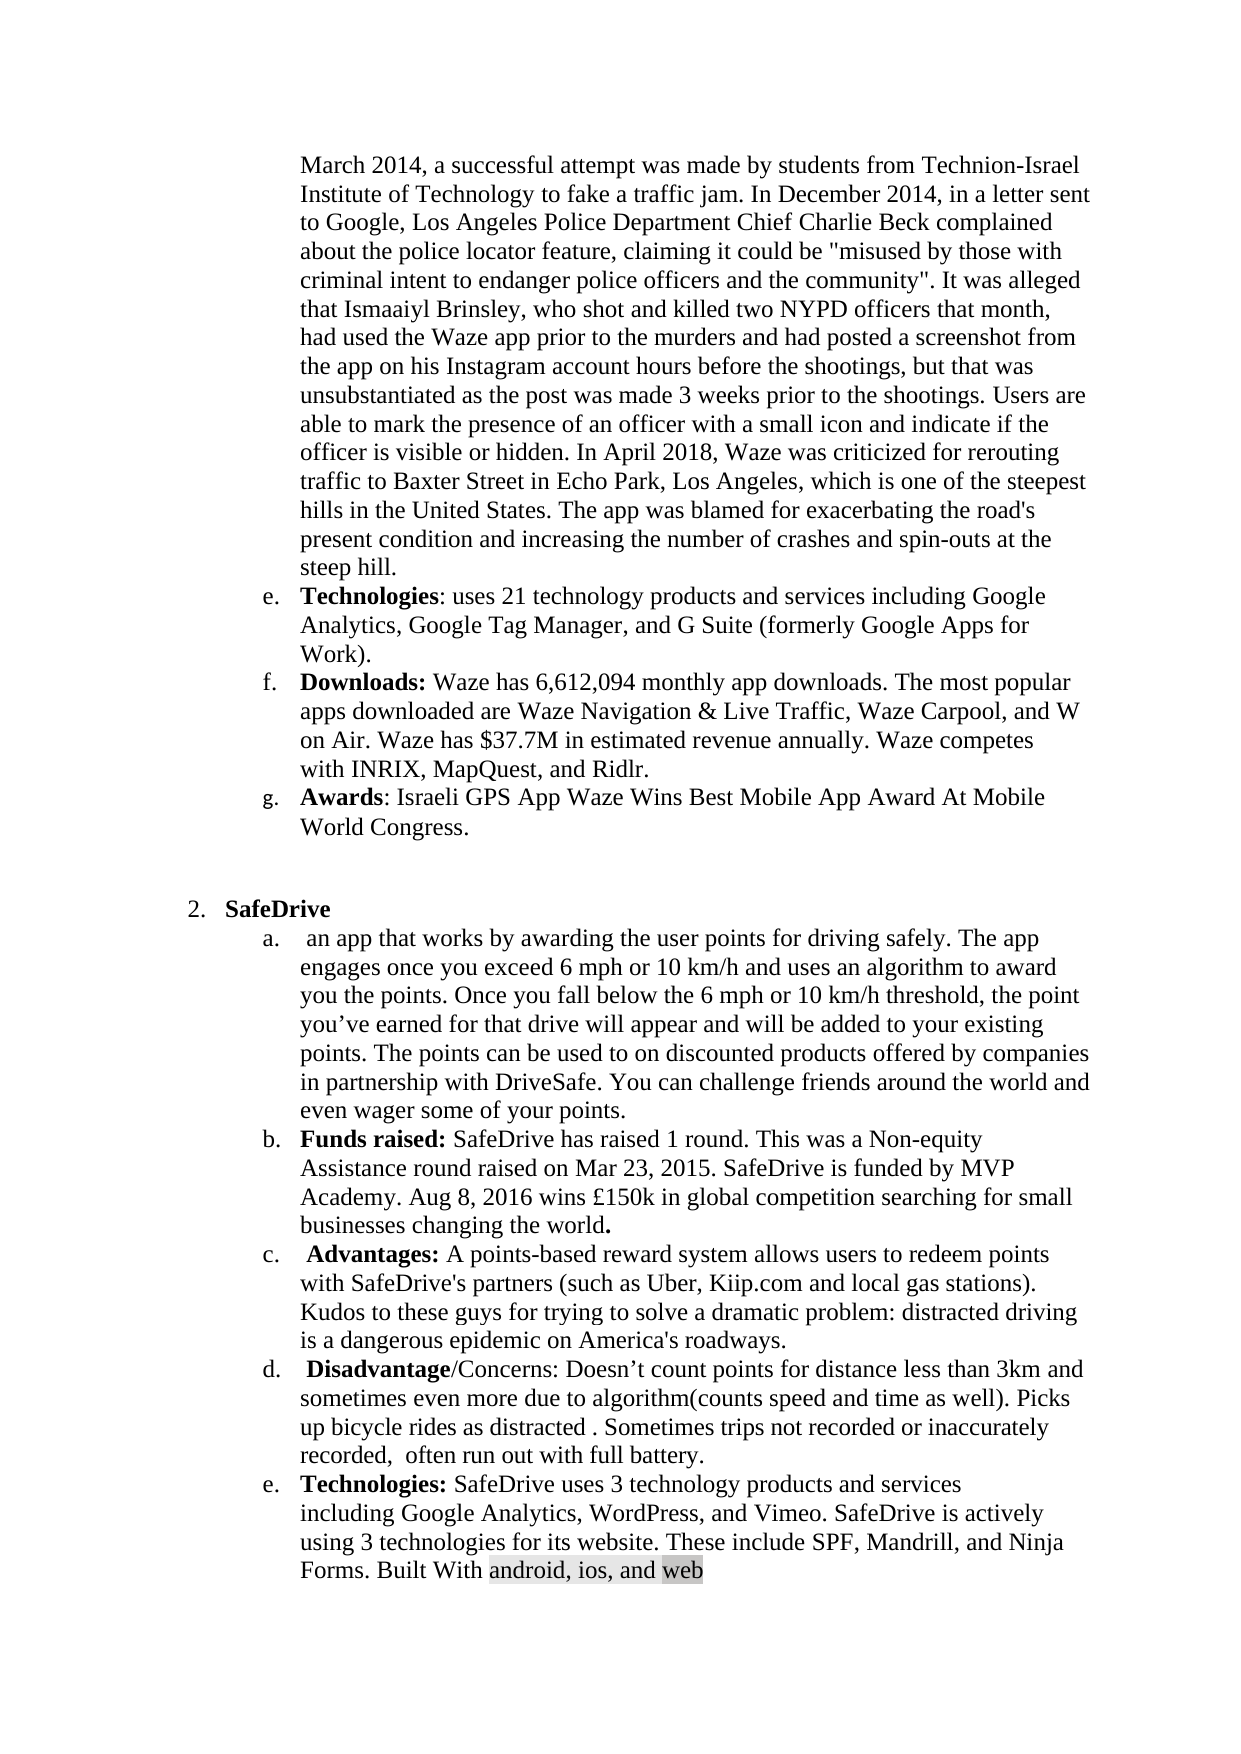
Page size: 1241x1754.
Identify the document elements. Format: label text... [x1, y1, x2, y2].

list an app that works by awarding the user points for driving safely. The app engages once you exceed 6 mph or 10 km/h and uses an algorithm to award you the points. Once you fall below the 6 mph or 10 km/h threshold, the point you’ve earned for that drive will appear and will be added to your existing points. The points can be used to on discounted products offered by companies in partnership with DriveSafe. You can challenge friends around the world and even wager some of your points. [262, 923, 1090, 1124]
list Downloads: Waze has 6,612,094 monthly app downloads. The most popular apps downloaded are Waze Navigation & Live Traffic, Waze Carpool, and W on Air. Waze has $37.7M in estimated revenue annually. Waze competes with INRIX, MapQuest, and Ridlr. [262, 667, 1090, 782]
list Technologies: uses 21 technology products and services including Google Analytics, Google Tag Manager, and G Suite (formerly Google Apps for Work). [262, 581, 1090, 667]
list Advantages: A points-based reward system allows users to redeem points with SafeDrive's partners (such as Uber, Kiip.com and local gas stations). Kudos to these guys for trying to solve a dramatic problem: distracted driving is a dangerous epidemic on America's roadways. [787, 1239, 1090, 1354]
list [262, 150, 1090, 581]
list Advantages: A points-based reward system allows users to redeem points with SafeDrive's partners (such as Uber, Kiip.com and local gas stations). Kudos to these guys for trying to solve a dramatic problem: distracted driving is a dangerous epidemic on America's roadways. [262, 1239, 446, 1354]
list SafeDrive [187, 894, 1090, 923]
list Funds raised: SafeDrive has raised 1 round. This was a Non-equity Assistance round raised on Mar 23, 2015. SafeDrive is funded by MVP Academy. Aug 8, 2016 wins £150k in global competition searching for small businesses changing the world. [262, 1124, 1090, 1239]
list Technologies: SafeDrive uses 3 technology products and services including Google Analytics, WordPress, and Vimeo. SafeDrive is actively using 3 technologies for its website. These include SPF, Mandrill, and Ninja Forms. Built With android, ios, and web [262, 1469, 1090, 1584]
list Disadvantage/Concerns: Doesn’t count points for distance less than 3km and sometimes even more due to algorithm(counts speed and time as well). Picks up bicycle rides as distracted . Sometimes trips not recorded or inaccurately recorded, often run out with full battery. [262, 1354, 1090, 1469]
list Awards: Israeli GPS App Waze Wins Best Mobile App Award At Mobile World Congress. [262, 782, 1090, 840]
